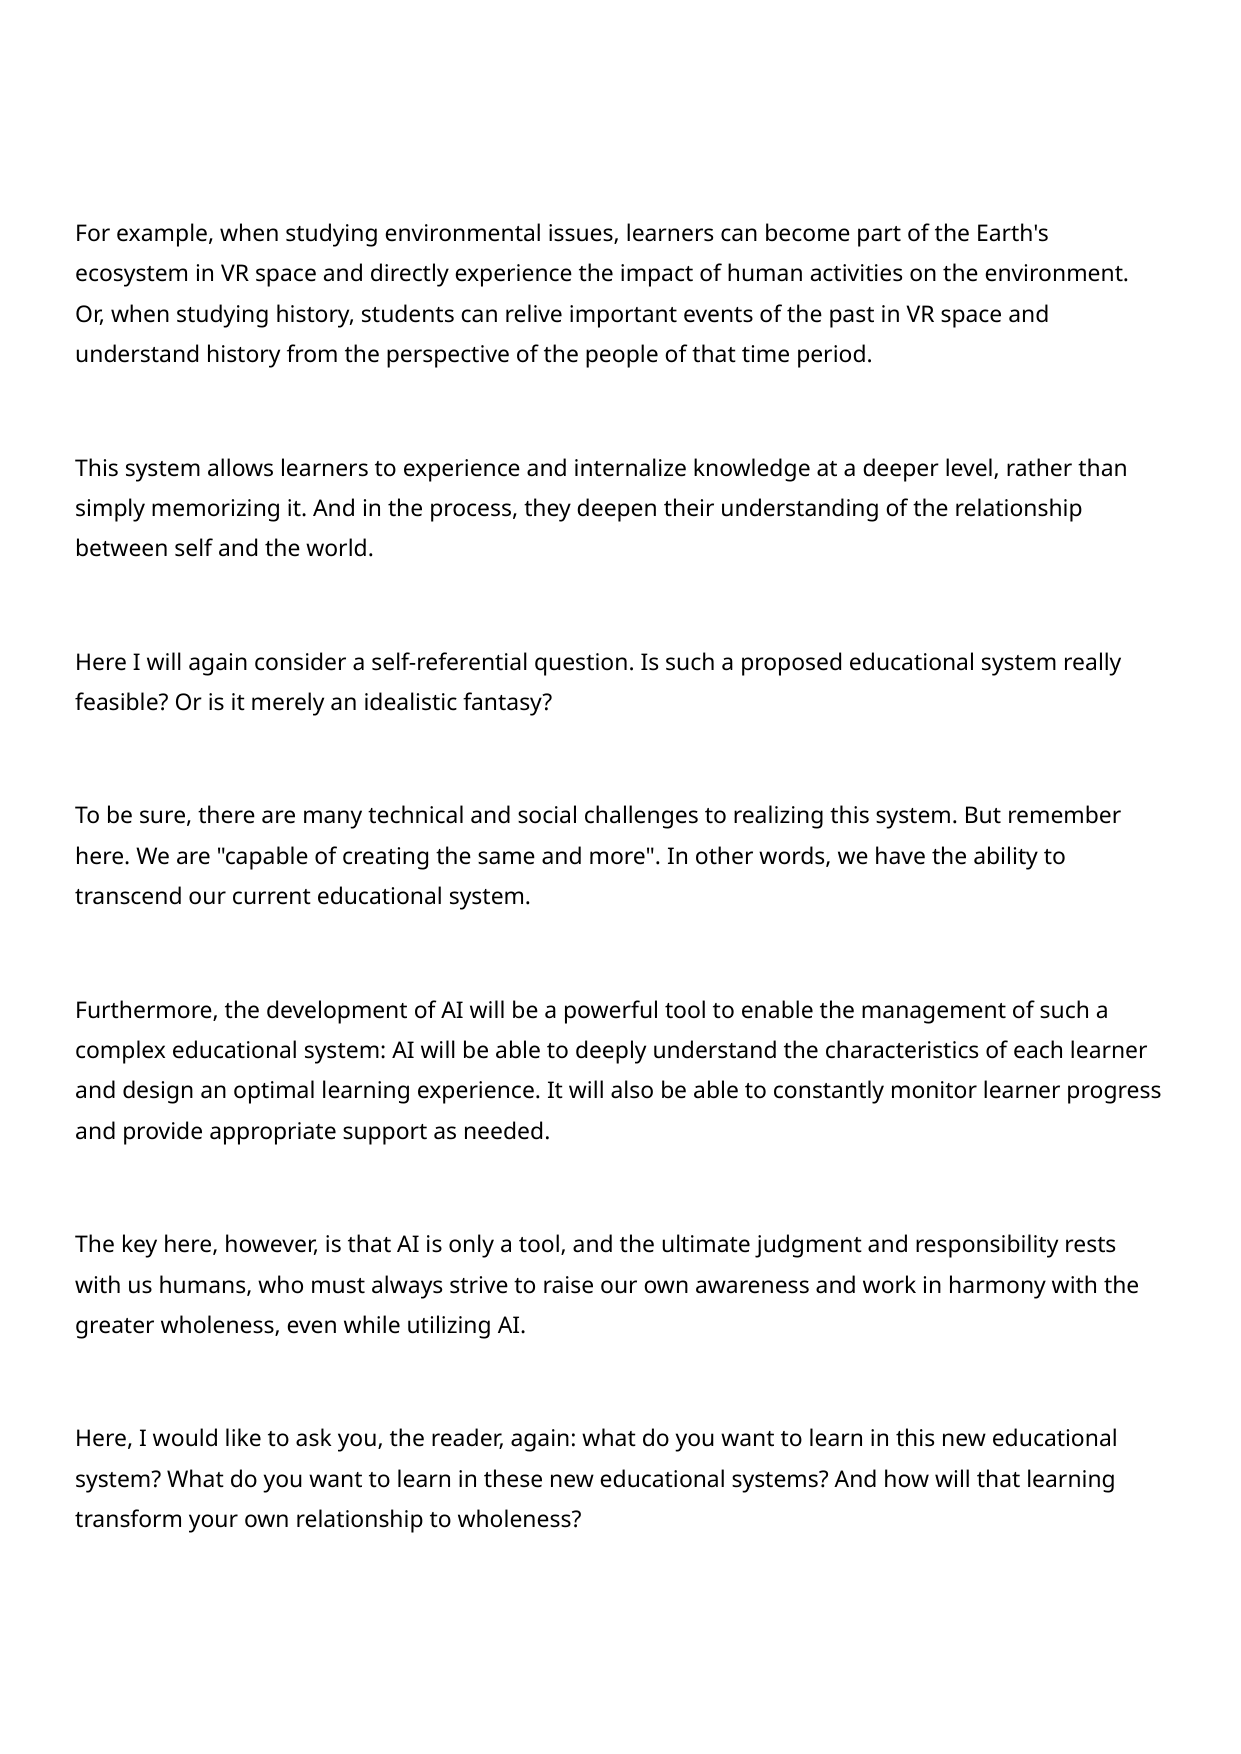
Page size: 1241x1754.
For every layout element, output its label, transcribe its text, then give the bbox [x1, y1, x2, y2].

text Here I will again consider a self-referential question. Is such a proposed educational system really feasible? Or is it merely an idealistic fantasy? [75, 642, 1165, 720]
text The key here, however, is that AI is only a tool, and the ultimate judgment and responsibility rests with us humans, who must always strive to raise our own awareness and work in harmony with the greater wholeness, even while utilizing AI. [75, 1225, 1165, 1343]
text Here, I would like to ask you, the reader, again: what do you want to learn in this new educational system? What do you want to learn in these new educational systems? And how will that learning transform your own relationship to wholeness? [75, 1419, 1165, 1537]
text To be sure, there are many technical and social challenges to realizing this system. But remember here. We are "capable of creating the same and more". In other words, we have the ability to transcend our current educational system. [75, 796, 1165, 914]
text For example, when studying environmental issues, learners can become part of the Earth's ecosystem in VR space and directly experience the impact of human activities on the environment. Or, when studying history, students can relive important events of the past in VR space and understand history from the perspective of the people of that time period. [75, 214, 1165, 372]
text This system allows learners to experience and internalize knowledge at a deeper level, rather than simply memorizing it. And in the process, they deepen their understanding of the relationship between self and the world. [75, 448, 1165, 567]
text Furthermore, the development of AI will be a powerful tool to enable the management of such a complex educational system: AI will be able to deeply understand the characteristics of each learner and design an optimal learning experience. It will also be able to constantly monitor learner progress and provide appropriate support as needed. [75, 990, 1165, 1149]
